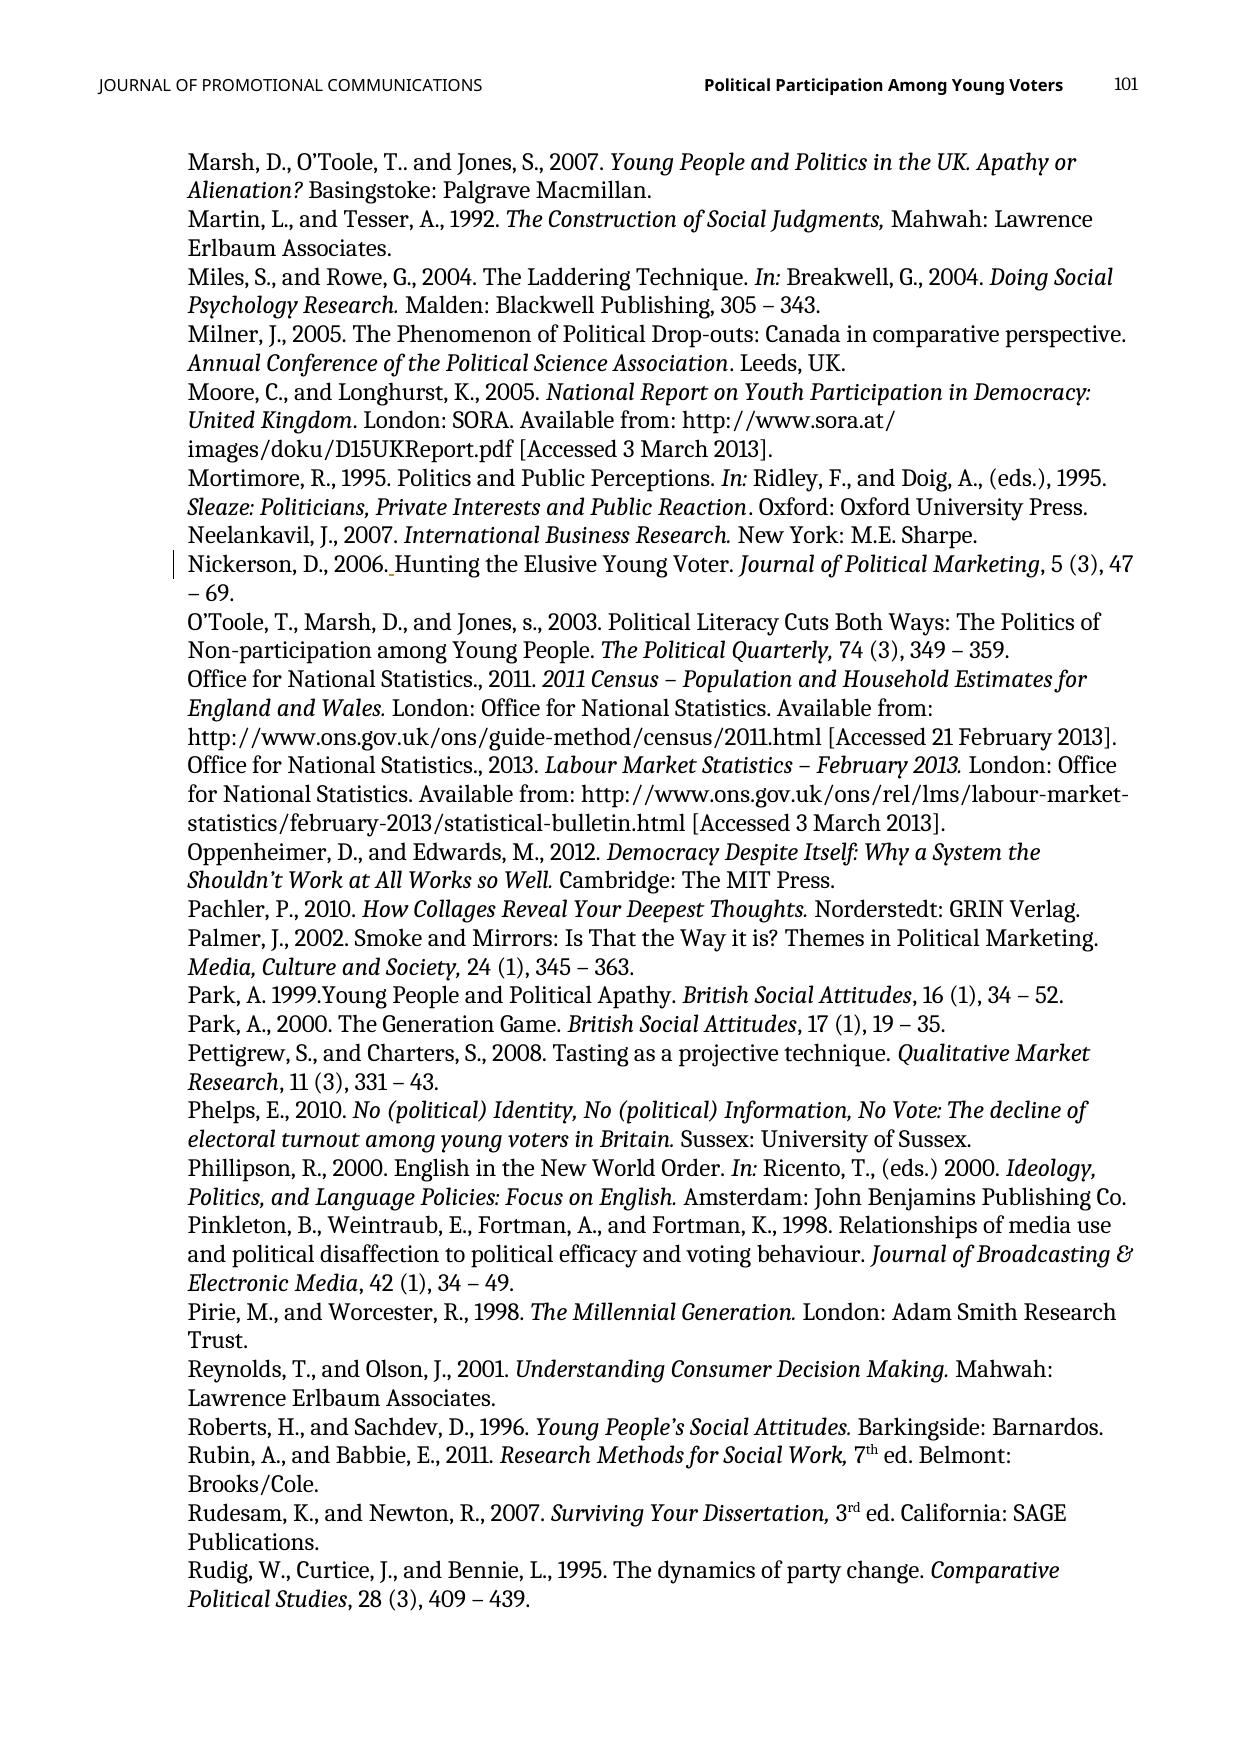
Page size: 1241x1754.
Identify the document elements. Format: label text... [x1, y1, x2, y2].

text Palmer, J., 2002. Smoke and Mirrors: Is That the Way it is? Themes in Political Marketing. Media, Culture and Society, 24 (1), 345 – 363. [187, 924, 1138, 981]
text Pachler, P., 2010. How Collages Reveal Your Deepest Thoughts. Norderstedt: GRIN Verlag. [187, 895, 1138, 924]
text Park, A. 1999.Young People and Political Apathy. British Social Attitudes, 16 (1), 34 – 52. [187, 981, 1138, 1010]
text Miles, S., and Rowe, G., 2004. The Laddering Technique. In: Breakwell, G., 2004. Doing Social Psychology Research. Malden: Blackwell Publishing, 305 – 343. [187, 263, 1138, 320]
text Roberts, H., and Sachdev, D., 1996. Young People’s Social Attitudes. Barkingside: Barnardos. [187, 1413, 1138, 1441]
text Rudig, W., Curtice, J., and Bennie, L., 1995. The dynamics of party change. Comparative Political Studies, 28 (3), 409 – 439. [187, 1556, 1138, 1614]
text Oppenheimer, D., and Edwards, M., 2012. Democracy Despite Itself: Why a System the Shouldn’t Work at All Works so Well. Cambridge: The MIT Press. [187, 838, 1138, 895]
text Phillipson, R., 2000. English in the New World Order. In: Ricento, T., (eds.) 2000. Ideology, Politics, and Language Policies: Focus on English. Amsterdam: John Benjamins Publishing Co. [187, 1154, 1138, 1211]
text Martin, L., and Tesser, A., 1992. The Construction of Social Judgments, Mahwah: Lawrence Erlbaum Associates. [187, 205, 1138, 263]
text Office for National Statistics., 2011. 2011 Census – Population and Household Estimates for England and Wales. London: Office for National Statistics. Available from: http://www.ons.gov.uk/ons/guide-method/census/2011.html [Accessed 21 February 2013]. [187, 665, 1138, 751]
text Rudesam, K., and Newton, R., 2007. Surviving Your Dissertation, 3rd ed. California: SAGE Publications. [187, 1499, 1138, 1556]
text Moore, C., and Longhurst, K., 2005. National Report on Youth Participation in Democracy: United Kingdom. London: SORA. Available from: http://www.sora.at/ images/doku/D15UKReport.pdf [Accessed 3 March 2013]. [187, 378, 1138, 464]
text Rubin, A., and Babbie, E., 2011. Research Methods for Social Work, 7th ed. Belmont: Brooks/Cole. [187, 1441, 1138, 1499]
text Mortimore, R., 1995. Politics and Public Perceptions. In: Ridley, F., and Doig, A., (eds.), 1995. Sleaze: Politicians, Private Interests and Public Reaction. Oxford: Oxford University Press. [187, 464, 1138, 521]
text Pettigrew, S., and Charters, S., 2008. Tasting as a projective technique. Qualitative Market Research, 11 (3), 331 – 43. [187, 1039, 1138, 1096]
text Neelankavil, J., 2007. International Business Research. New York: M.E. Sharpe. [187, 521, 1138, 550]
text Nickerson, D., 2006.Hunting the Elusive Young Voter. Journal of Political Marketing, 5 (3), 47 – 69. [187, 550, 1138, 608]
text Park, A., 2000. The Generation Game. British Social Attitudes, 17 (1), 19 – 35. [187, 1010, 1138, 1039]
text Office for National Statistics., 2013. Labour Market Statistics – February 2013. London: Office for National Statistics. Available from: http://www.ons.gov.uk/ons/rel/lms/labour-market-statistics/february-2013/statistical-bulletin.html [Accessed 3 March 2013]. [187, 751, 1138, 838]
text O’Toole, T., Marsh, D., and Jones, s., 2003. Political Literacy Cuts Both Ways: The Politics of Non-participation among Young People. The Political Quarterly, 74 (3), 349 – 359. [187, 608, 1138, 665]
text Pirie, M., and Worcester, R., 1998. The Millennial Generation. London: Adam Smith Research Trust. [187, 1298, 1138, 1355]
text Phelps, E., 2010. No (political) Identity, No (political) Information, No Vote: The decline of electoral turnout among young voters in Britain. Sussex: University of Sussex. [187, 1096, 1138, 1154]
text Pinkleton, B., Weintraub, E., Fortman, A., and Fortman, K., 1998. Relationships of media use and political disaffection to political efficacy and voting behaviour. Journal of Broadcasting & Electronic Media, 42 (1), 34 – 49. [187, 1211, 1138, 1298]
text Reynolds, T., and Olson, J., 2001. Understanding Consumer Decision Making. Mahwah: Lawrence Erlbaum Associates. [187, 1355, 1138, 1413]
text Milner, J., 2005. The Phenomenon of Political Drop-outs: Canada in comparative perspective. Annual Conference of the Political Science Association. Leeds, UK. [187, 320, 1138, 378]
text Marsh, D., O’Toole, T.. and Jones, S., 2007. Young People and Politics in the UK. Apathy or Alienation? Basingstoke: Palgrave Macmillan. [187, 148, 1138, 205]
